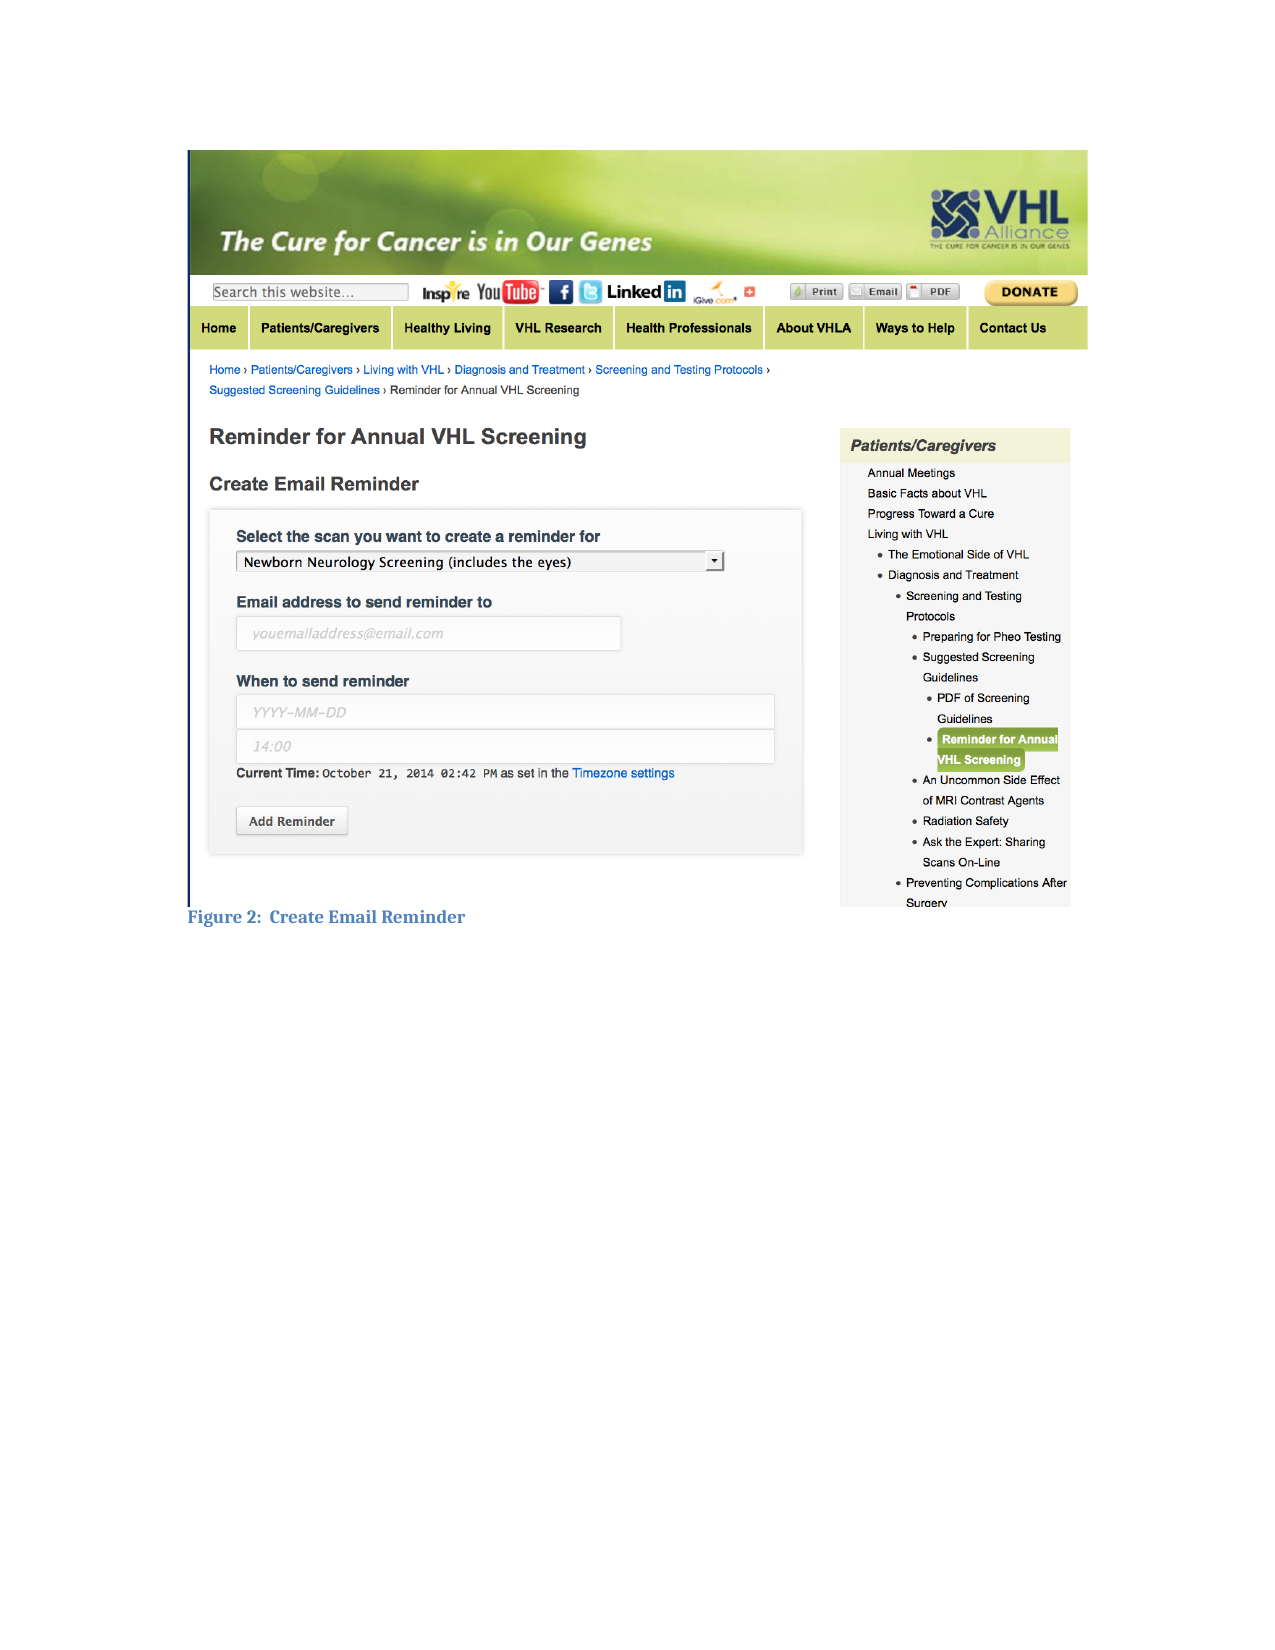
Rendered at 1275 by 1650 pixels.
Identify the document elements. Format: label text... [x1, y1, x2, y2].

text Figure 2: Create Email Reminder [187, 907, 1087, 928]
picture [187, 150, 1088, 907]
